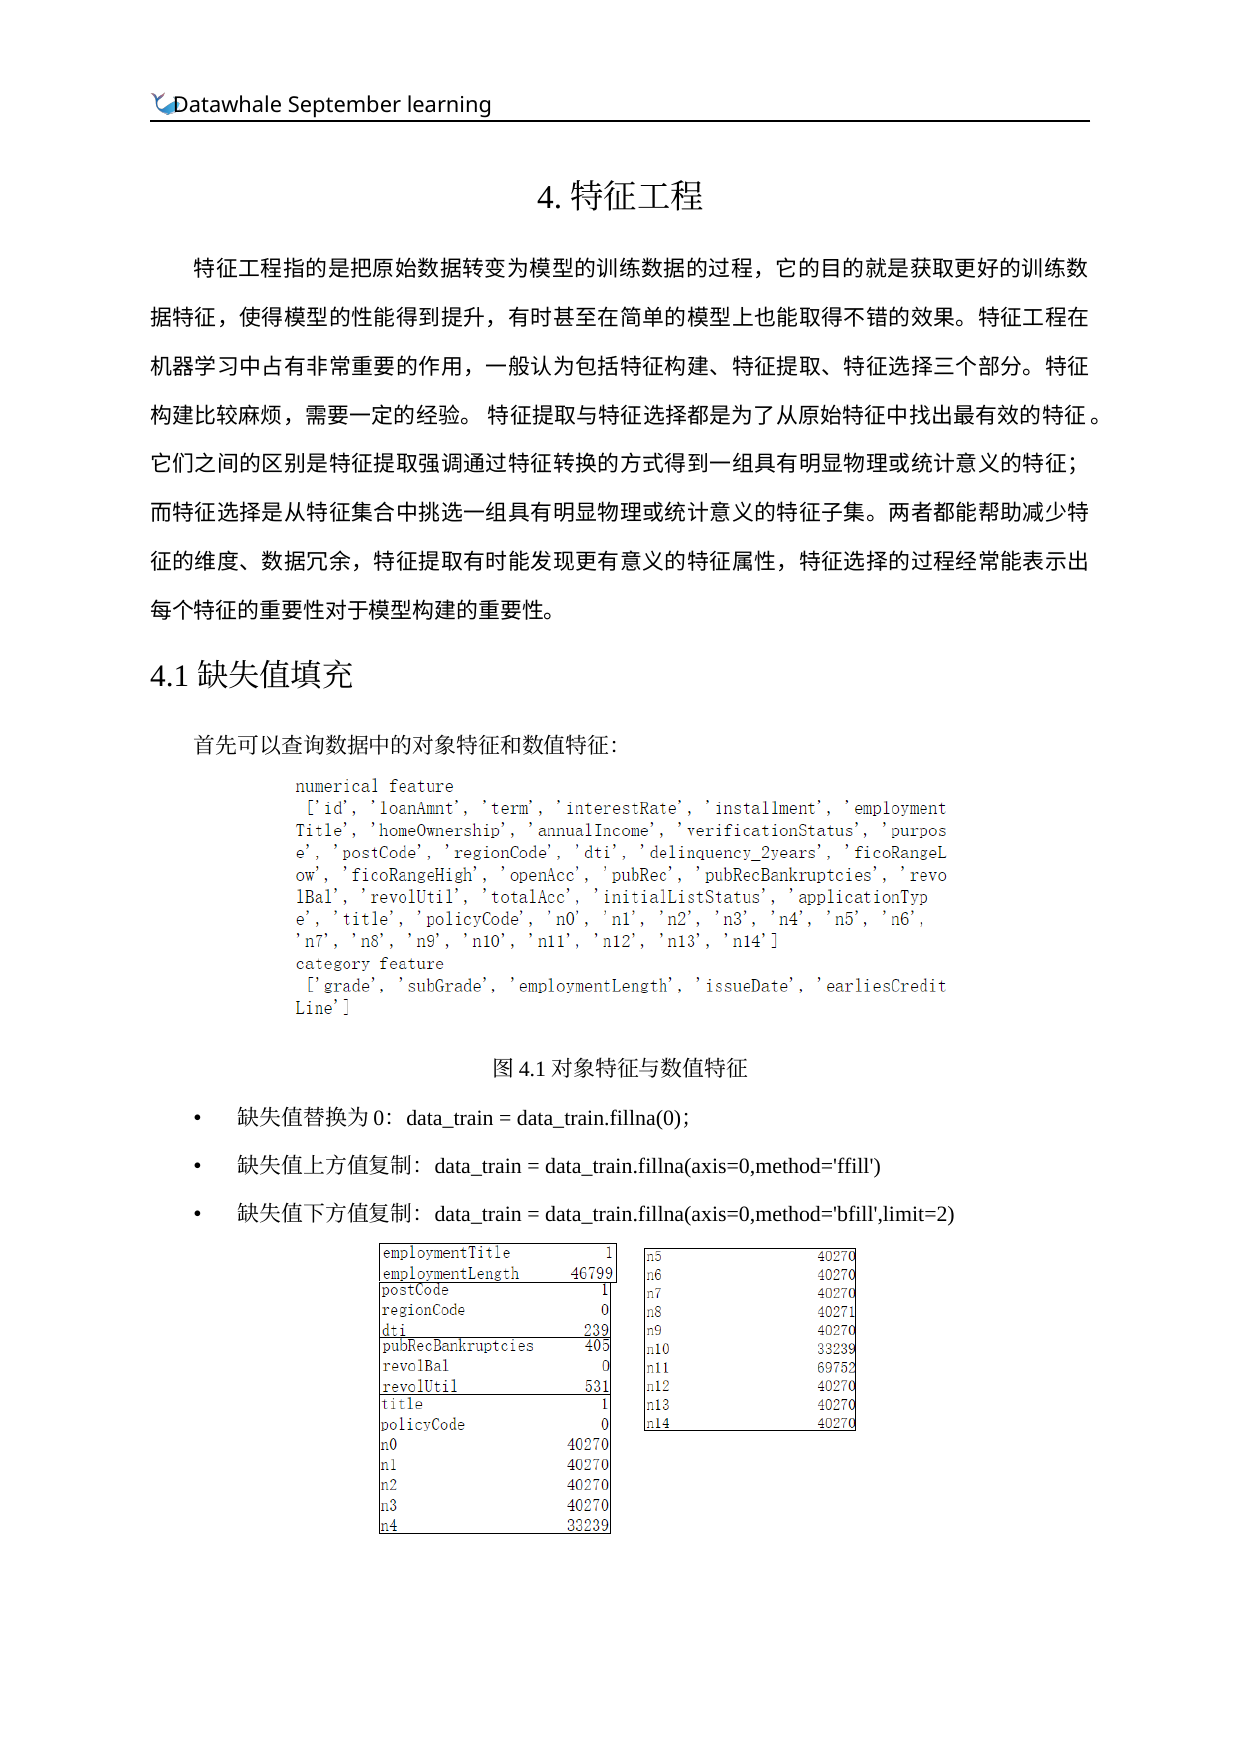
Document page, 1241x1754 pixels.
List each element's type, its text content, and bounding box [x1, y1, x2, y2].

text 4.1 缺失值填充 [150, 641, 1090, 706]
text 4. 特征工程 [150, 162, 1090, 227]
list 缺失值下方值复制：data_train = data_train.fillna(axis=0,method='bfill',limit=2) [150, 1196, 1090, 1228]
picture [379, 1244, 616, 1282]
picture [150, 88, 181, 119]
list 缺失值上方值复制：data_train = data_train.fillna(axis=0,method='ffill') [150, 1147, 1090, 1180]
picture [290, 776, 950, 1019]
text 图4.1 对象特征与数值特征 [150, 1051, 1090, 1083]
list 缺失值替换为0：data_train = data_train.fillna(0)； [150, 1099, 1090, 1132]
picture [176, 98, 181, 110]
picture [380, 1283, 610, 1337]
picture [380, 1338, 610, 1394]
picture [645, 1249, 855, 1430]
picture [380, 1395, 610, 1533]
text 首先可以查询数据中的对象特征和数值特征： [150, 728, 1090, 760]
text 特征工程指的是把原始数据转变为模型的训练数据的过程，它的目的就是获取更好的训练数据特征，使得模型的性能得到提升，有时甚至在简单的模型上也能取得不错的效果。特征工程在机器学习中占有非常重要的作用，一般认为包括特征构建、特征提取、特征选择三个部分。特征构建比较麻烦，需要一定的经验。 特征提取与特征选择都是为了从原始特征中找出最有效的特征。它们之间的区别是特征提取强调通过特征转换的方式得到一组具有明显物理或统计意义的特征；而特征选择是从特征集合中挑选一组具有明显物理或统计意义的特征子集。两者都能帮助减少特征的维度、数据冗余，特征提取有时能发现更有意义的特征属性，特征选择的过程经常能表示出每个特征的重要性对于模型构建的重要性。 [150, 251, 1090, 625]
